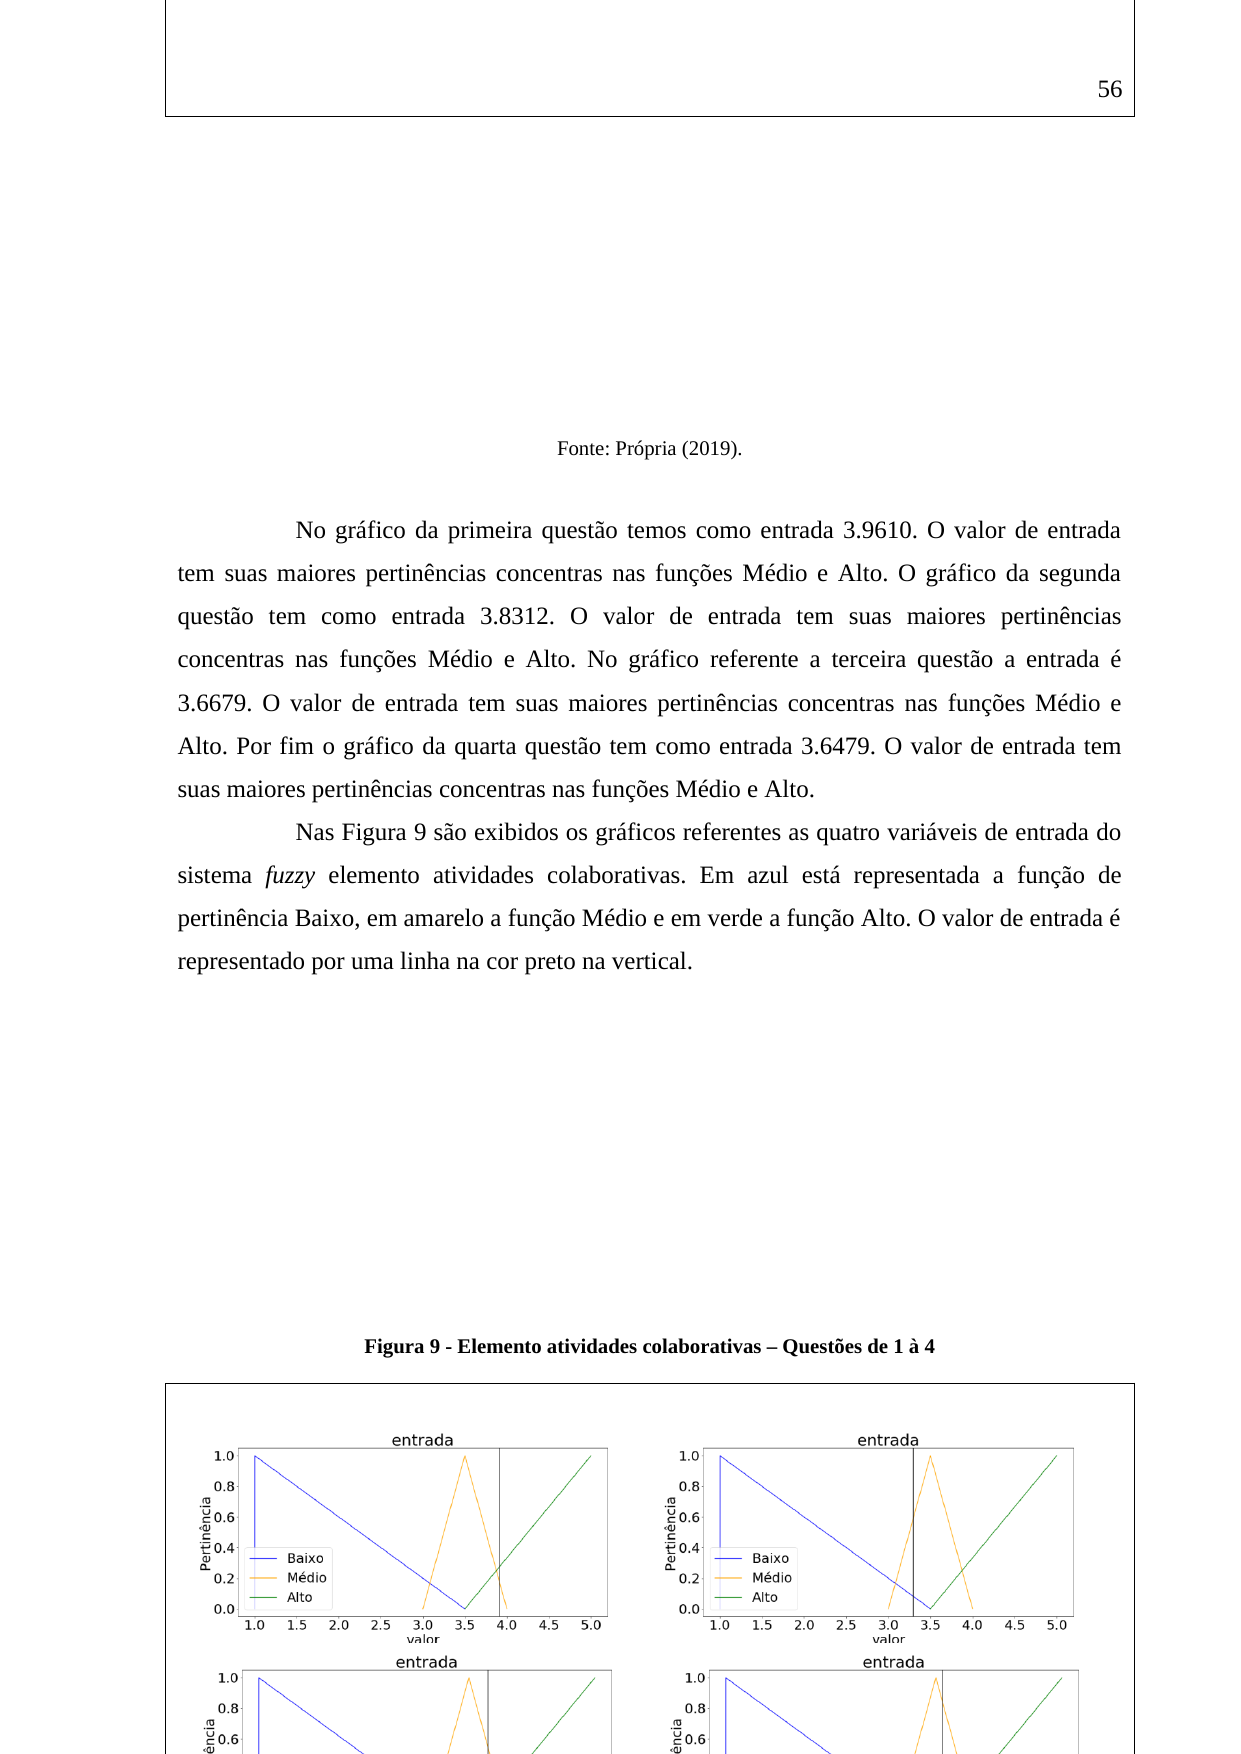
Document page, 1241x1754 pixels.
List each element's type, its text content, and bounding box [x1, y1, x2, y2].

text Nas Figura 9 são exibidos os gráficos referentes as quatro variáveis de entrada do sistema fuzzy elemento atividades colaborativas. Em azul está representada a função de pertinência Baixo, em amarelo a função Médio e em verde a função Alto. O valor de entrada é representado por uma linha na cor preto na vertical. [177, 817, 1122, 975]
picture [178, 1421, 1126, 1754]
text No gráfico da primeira questão temos como entrada 3.9610. O valor de entrada tem suas maiores pertinências concentras nas funções Médio e Alto. O gráfico da segunda questão tem como entrada 3.8312. O valor de entrada tem suas maiores pertinências concentras nas funções Médio e Alto. No gráfico referente a terceira questão a entrada é 3.6679. O valor de entrada tem suas maiores pertinências concentras nas funções Médio e Alto. Por fim o gráfico da quarta questão tem como entrada 3.6479. O valor de entrada tem suas maiores pertinências concentras nas funções Médio e Alto. [177, 515, 1122, 803]
text Figura 9 - Elemento atividades colaborativas – Questões de 1 à 4 [177, 1334, 1122, 1358]
text Fonte: Própria (2019). [177, 436, 1122, 460]
